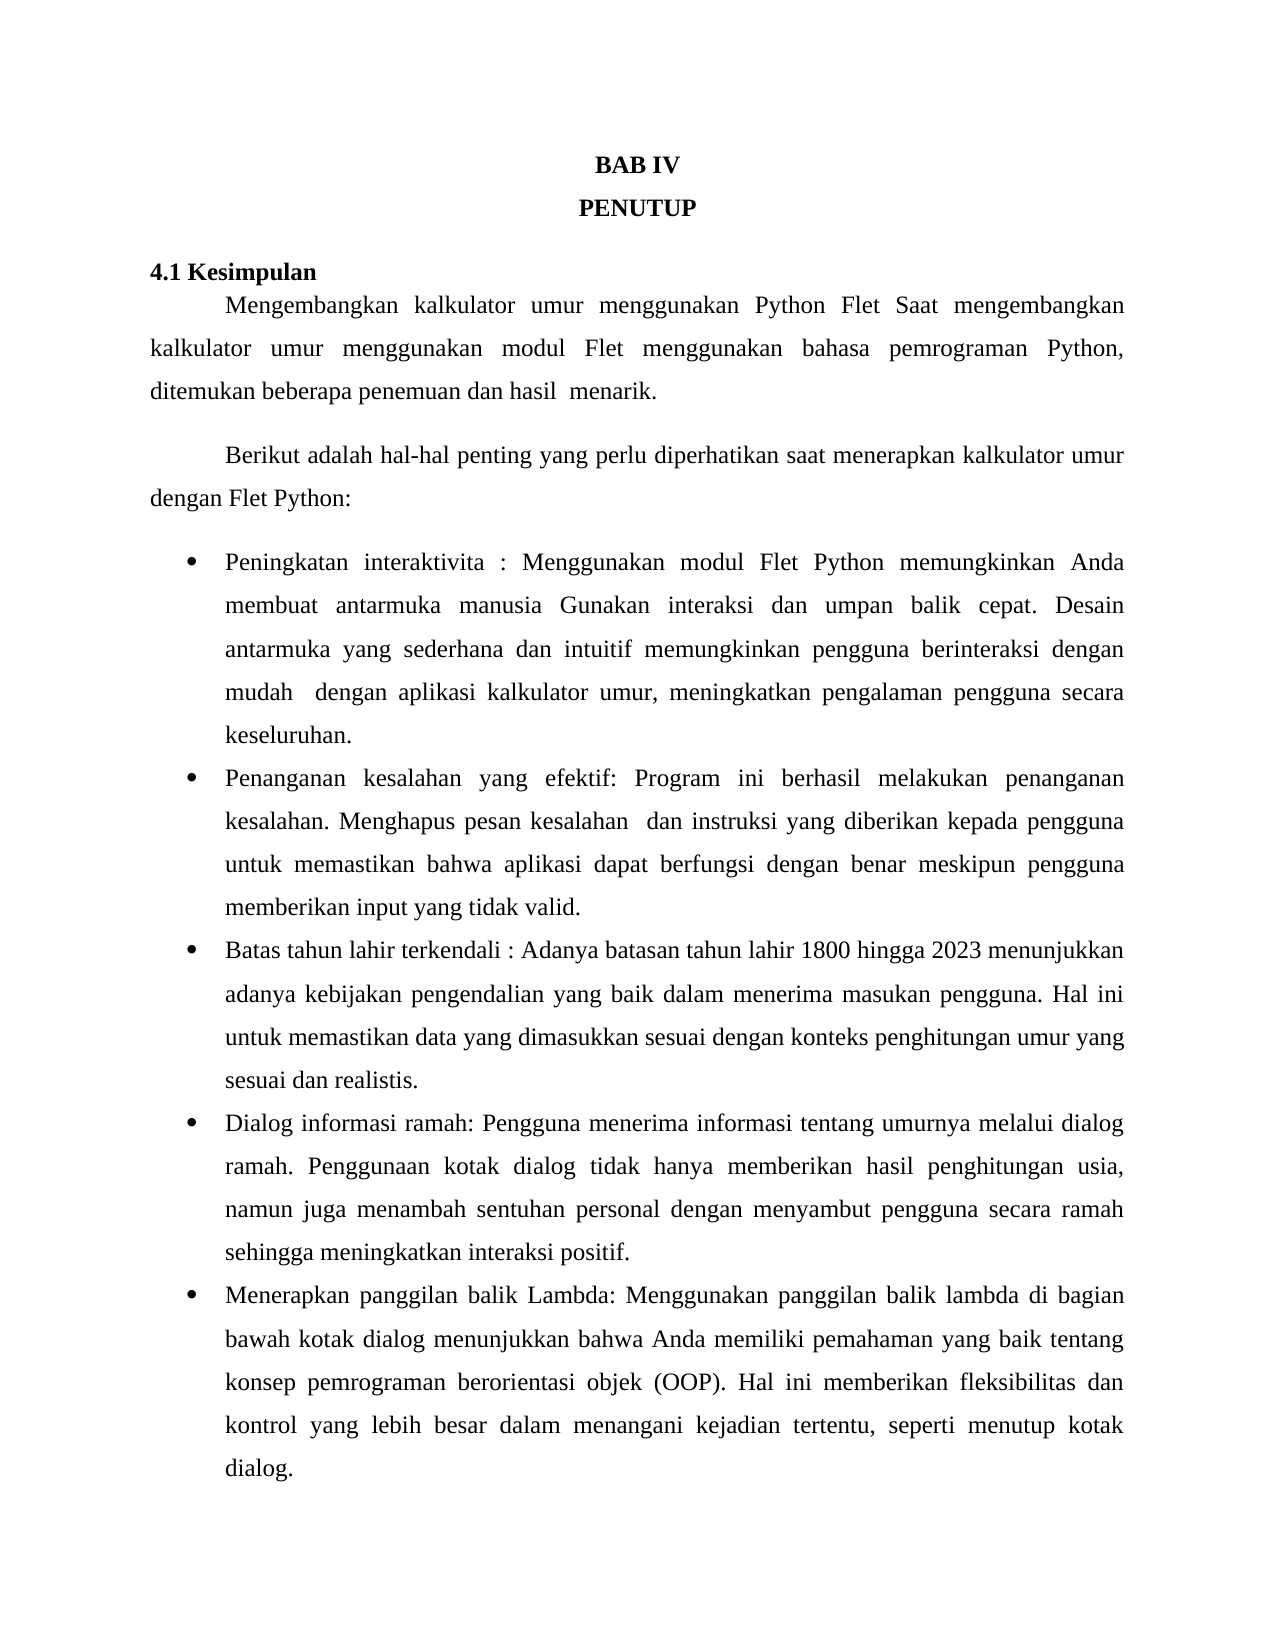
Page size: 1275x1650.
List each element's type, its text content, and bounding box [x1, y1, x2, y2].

list Menerapkan panggilan balik Lambda: Menggunakan panggilan balik lambda di bagian bawah kotak dialog menunjukkan bahwa Anda memiliki pemahaman yang baik tentang konsep pemrograman berorientasi objek (OOP). Hal ini memberikan fleksibilitas dan kontrol yang lebih besar dalam menangani kejadian tertentu, seperti menutup kotak dialog. [187, 1281, 1125, 1482]
subtitle 4.1 Kesimpulan [150, 257, 1125, 286]
subtitle PENUTUP [150, 193, 1125, 222]
list Dialog informasi ramah: Pengguna menerima informasi tentang umurnya melalui dialog ramah. Penggunaan kotak dialog tidak hanya memberikan hasil penghitungan usia, namun juga menambah sentuhan personal dengan menyambut pengguna secara ramah sehingga meningkatkan interaksi positif. [187, 1108, 1125, 1266]
list Penanganan kesalahan yang efektif: Program ini berhasil melakukan penanganan kesalahan. Menghapus pesan kesalahan dan instruksi yang diberikan kepada pengguna untuk memastikan bahwa aplikasi dapat berfungsi dengan benar meskipun pengguna memberikan input yang tidak valid. [187, 763, 1125, 921]
text Berikut adalah hal-hal penting yang perlu diperhatikan saat menerapkan kalkulator umur dengan Flet Python: [150, 440, 1125, 512]
list Batas tahun lahir terkendali : Adanya batasan tahun lahir 1800 hingga 2023 menunjukkan adanya kebijakan pengendalian yang baik dalam menerima masukan pengguna. Hal ini untuk memastikan data yang dimasukkan sesuai dengan konteks penghitungan umur yang sesuai dan realistis. [187, 936, 1125, 1094]
subtitle BAB IV [150, 150, 1125, 179]
list Peningkatan interaktivita : Menggunakan modul Flet Python memungkinkan Anda membuat antarmuka manusia Gunakan interaksi dan umpan balik cepat. Desain antarmuka yang sederhana dan intuitif memungkinkan pengguna berinteraksi dengan mudah dengan aplikasi kalkulator umur, meningkatkan pengalaman pengguna secara keseluruhan. [187, 547, 1125, 749]
text Mengembangkan kalkulator umur menggunakan Python Flet Saat mengembangkan kalkulator umur menggunakan modul Flet menggunakan bahasa pemrograman Python, ditemukan beberapa penemuan dan hasil menarik. [150, 290, 1125, 405]
